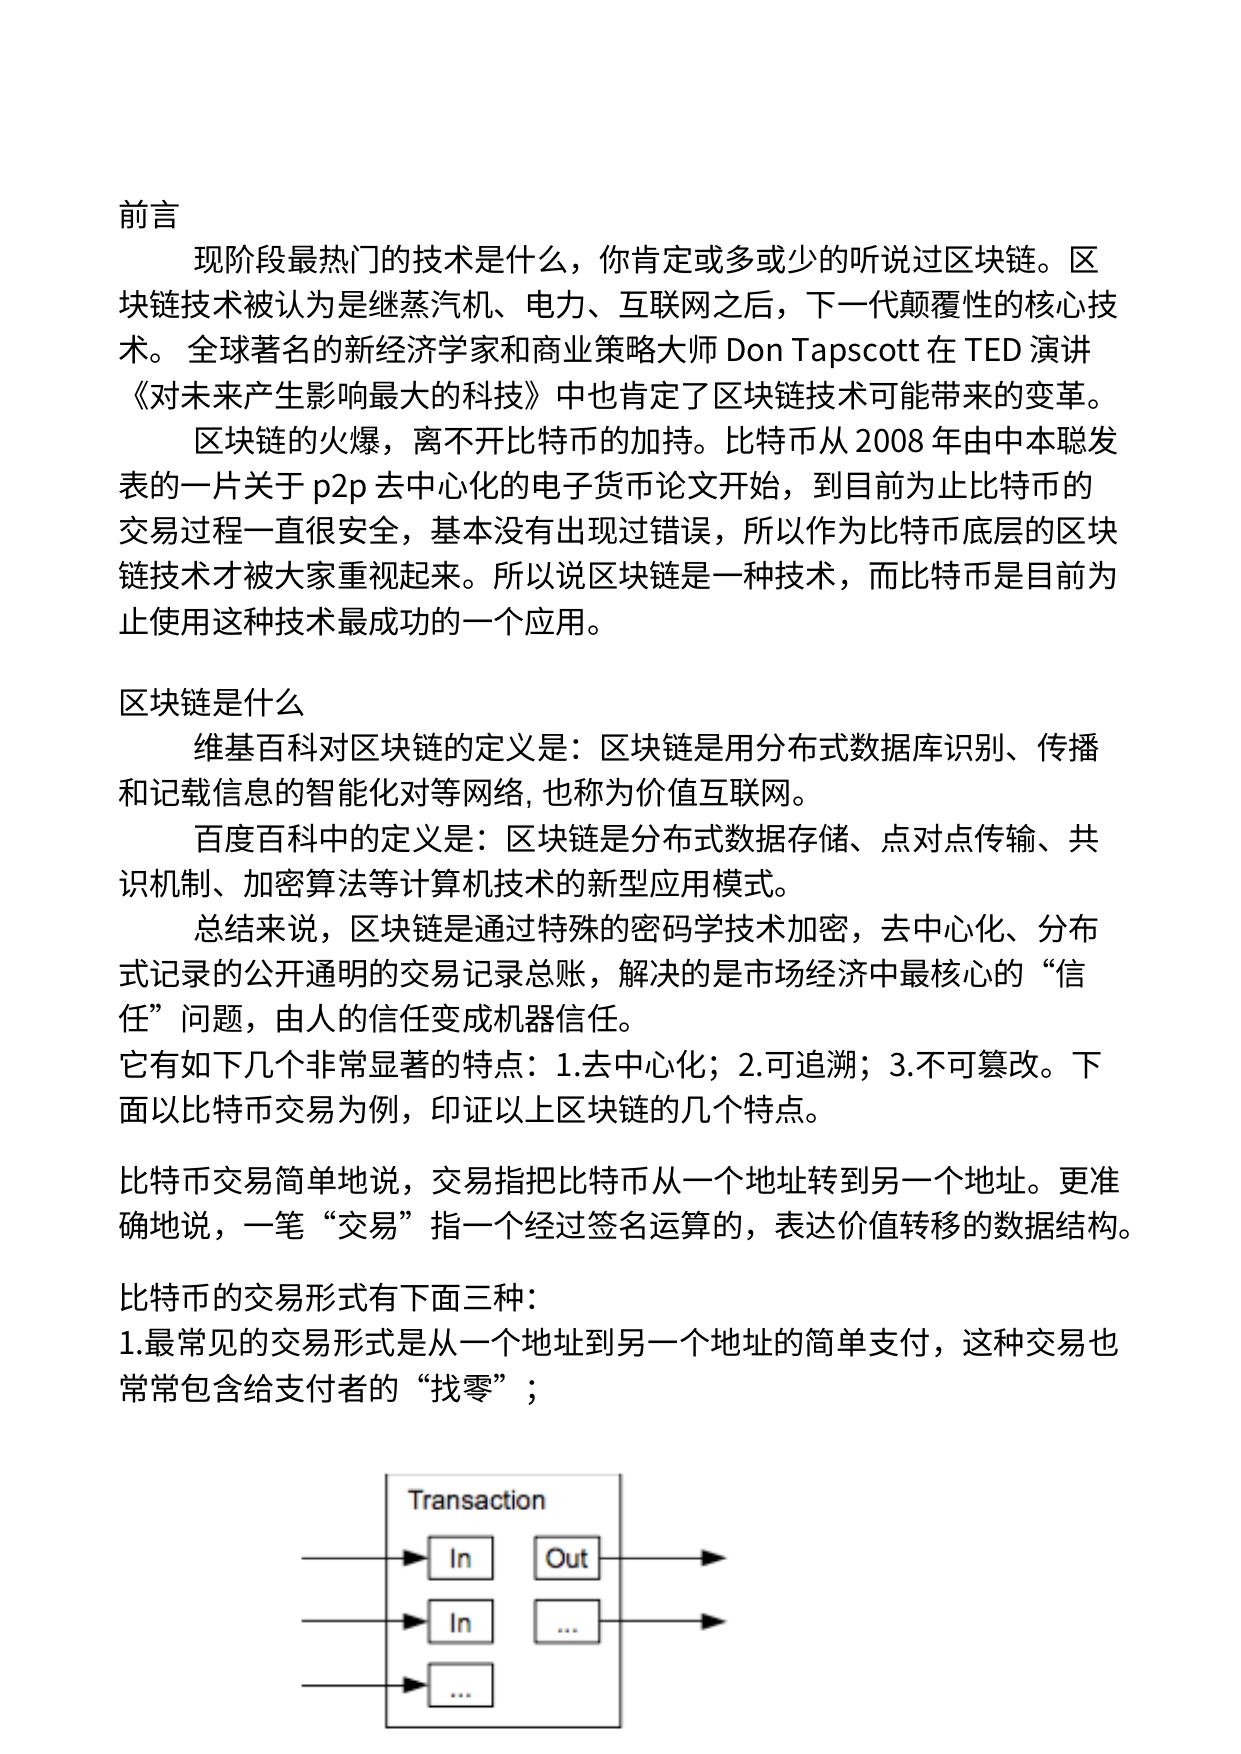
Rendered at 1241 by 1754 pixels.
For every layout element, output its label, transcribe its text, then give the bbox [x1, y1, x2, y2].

text 前言 [118, 190, 1122, 235]
text 百度百科中的定义是：区块链是分布式数据存储、点对点传输、共识机制、加密算法等计算机技术的新型应用模式。 [118, 814, 1122, 904]
text 比特币的交易形式有下面三种： [118, 1273, 1122, 1318]
text 维基百科对区块链的定义是：区块链是用分布式数据库识别、传播和记载信息的智能化对等网络, 也称为价值互联网。 [118, 723, 1122, 814]
text 1.最常见的交易形式是从一个地址到另一个地址的简单支付，这种交易也常常包含给支付者的“找零”； [118, 1318, 1122, 1409]
text 现阶段最热门的技术是什么，你肯定或多或少的听说过区块链。区块链技术被认为是继蒸汽机、电力、互联网之后，下一代颠覆性的核心技术。 全球著名的新经济学家和商业策略大师Don Tapscott在TED演讲《对未来产生影响最大的科技》中也肯定了区块链技术可能带来的变革。 [118, 235, 1122, 416]
text 区块链是什么 [118, 678, 1122, 723]
text 它有如下几个非常显著的特点：1.去中心化；2.可追溯；3.不可篡改。下面以比特币交易为例，印证以上区块链的几个特点。 [118, 1040, 1122, 1130]
picture [275, 1437, 750, 1754]
text 比特币交易简单地说，交易指把比特币从一个地址转到另一个地址。更准确地说，一笔“交易”指一个经过签名运算的，表达价值转移的数据结构。 [118, 1156, 1122, 1247]
text 总结来说，区块链是通过特殊的密码学技术加密，去中心化、分布式记录的公开通明的交易记录总账，解决的是市场经济中最核心的“信任”问题，由人的信任变成机器信任。 [118, 904, 1122, 1040]
text 区块链的火爆，离不开比特币的加持。比特币从2008年由中本聪发表的一片关于p2p去中心化的电子货币论文开始，到目前为止比特币的交易过程一直很安全，基本没有出现过错误，所以作为比特币底层的区块链技术才被大家重视起来。所以说区块链是一种技术，而比特币是目前为止使用这种技术最成功的一个应用。 [118, 416, 1122, 642]
